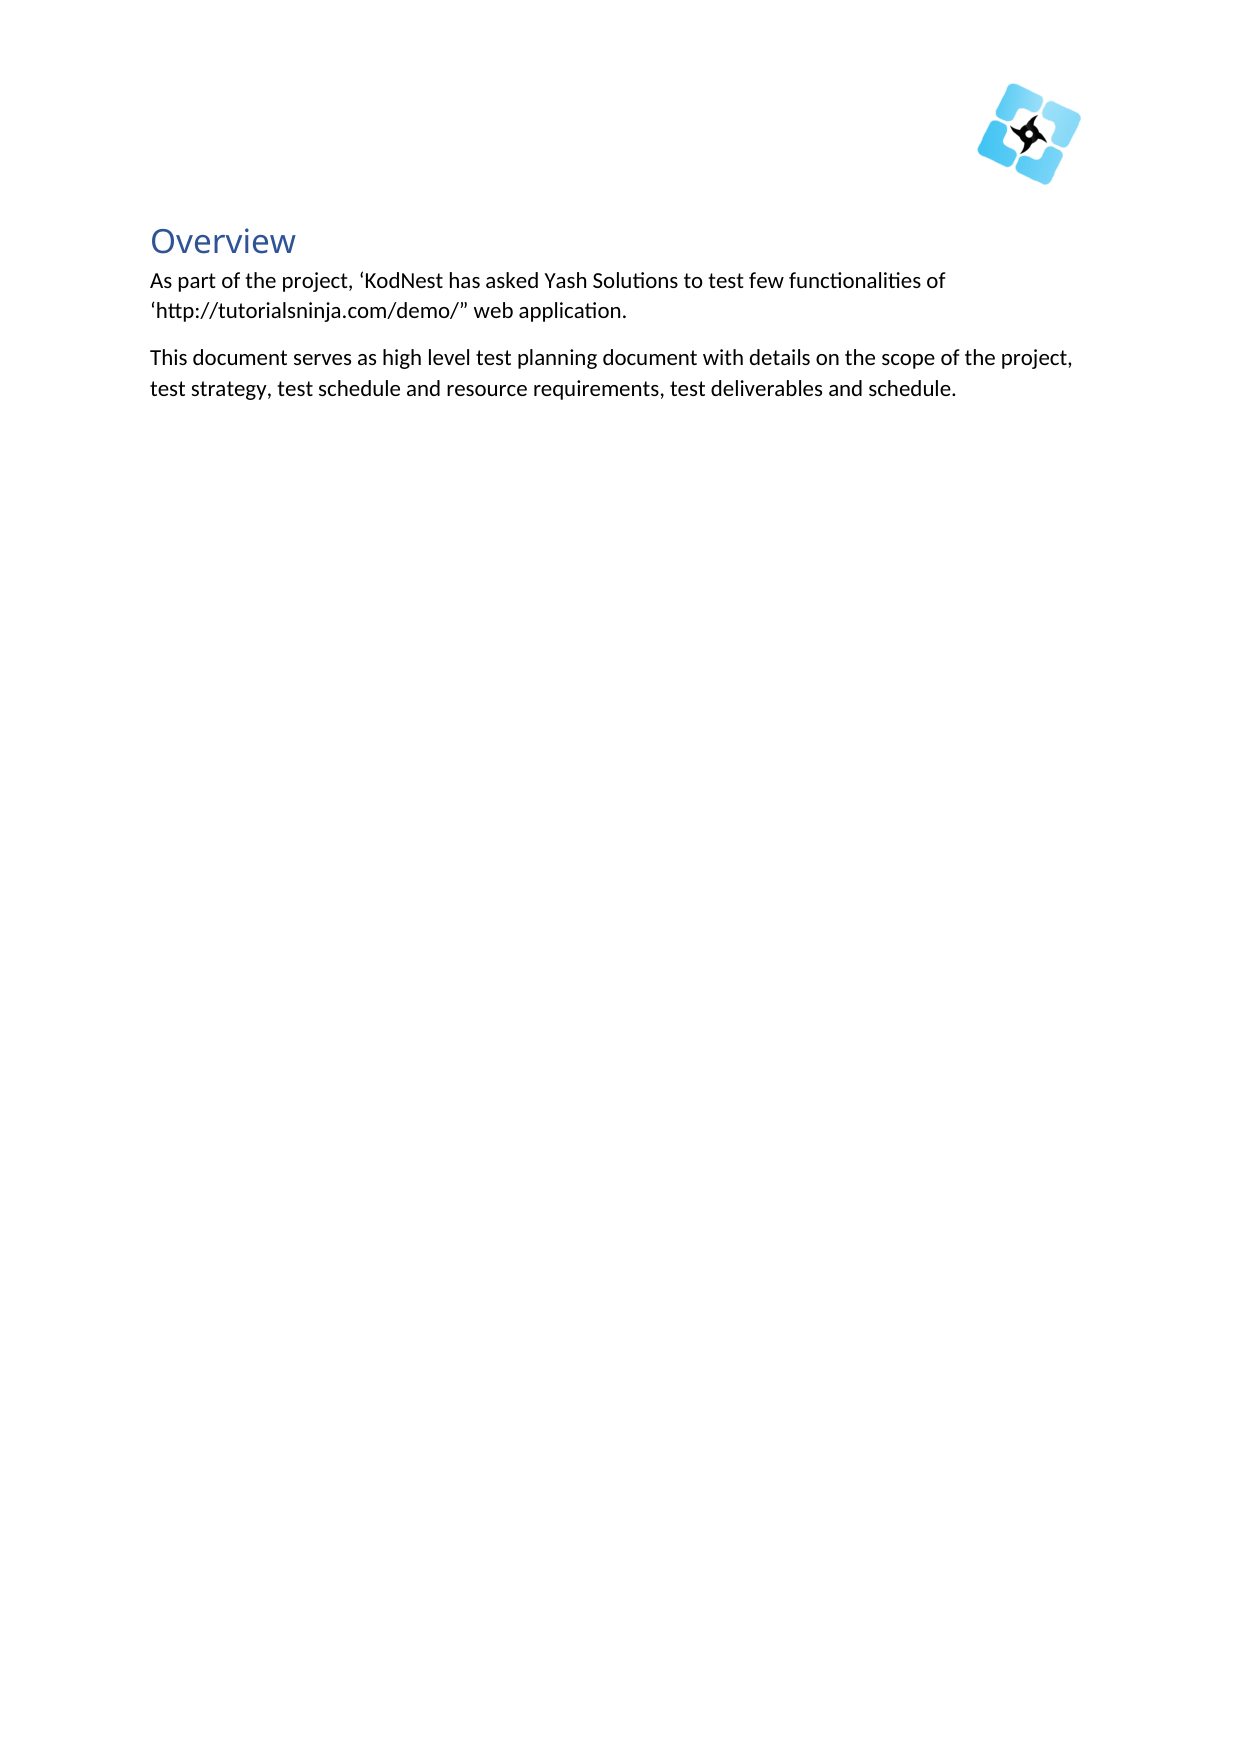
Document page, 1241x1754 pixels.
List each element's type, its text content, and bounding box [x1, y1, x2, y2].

text This document serves as high level test planning document with details on the scope of the project, test strategy, test schedule and resource requirements, test deliverables and schedule. [150, 343, 1090, 402]
picture [971, 73, 1091, 193]
subtitle Overview [150, 217, 1090, 263]
text As part of the project, ‘KodNest has asked Yash Solutions to test few functionalities of ‘http://tutorialsninja.com/demo/” web application. [150, 266, 1090, 325]
